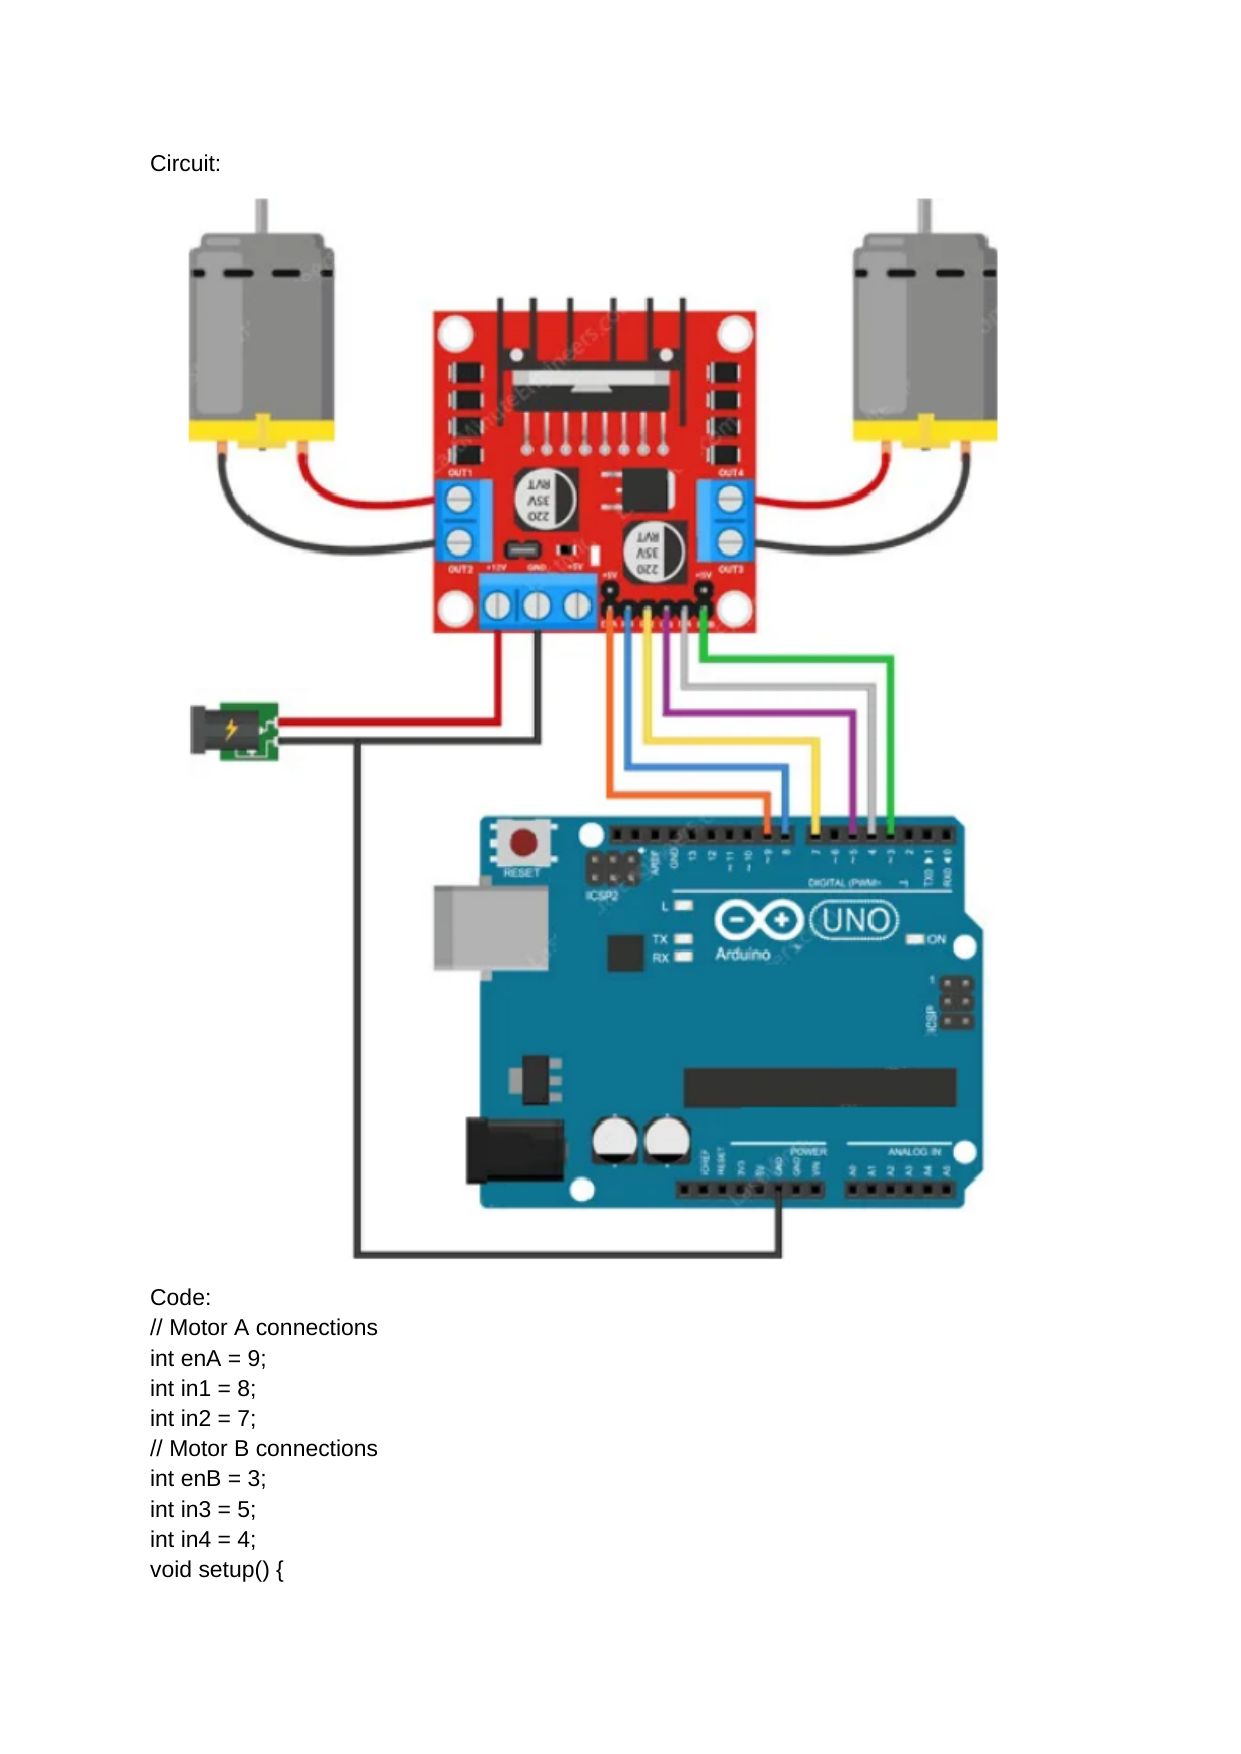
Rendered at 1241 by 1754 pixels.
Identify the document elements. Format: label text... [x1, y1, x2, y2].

text int in1 = 8; [150, 1375, 1090, 1401]
text int in4 = 4; [150, 1526, 1090, 1552]
text int in3 = 5; [150, 1496, 1090, 1522]
text int enA = 9; [150, 1344, 1090, 1371]
text int enB = 3; [150, 1465, 1090, 1492]
text // Motor B connections [150, 1435, 1090, 1461]
text Circuit: [150, 150, 1090, 176]
text Code: [150, 1284, 1090, 1310]
text int in2 = 7; [150, 1405, 1090, 1431]
text void setup() { [150, 1556, 1090, 1582]
text // Motor A connections [150, 1314, 1090, 1341]
picture [150, 180, 1039, 1281]
